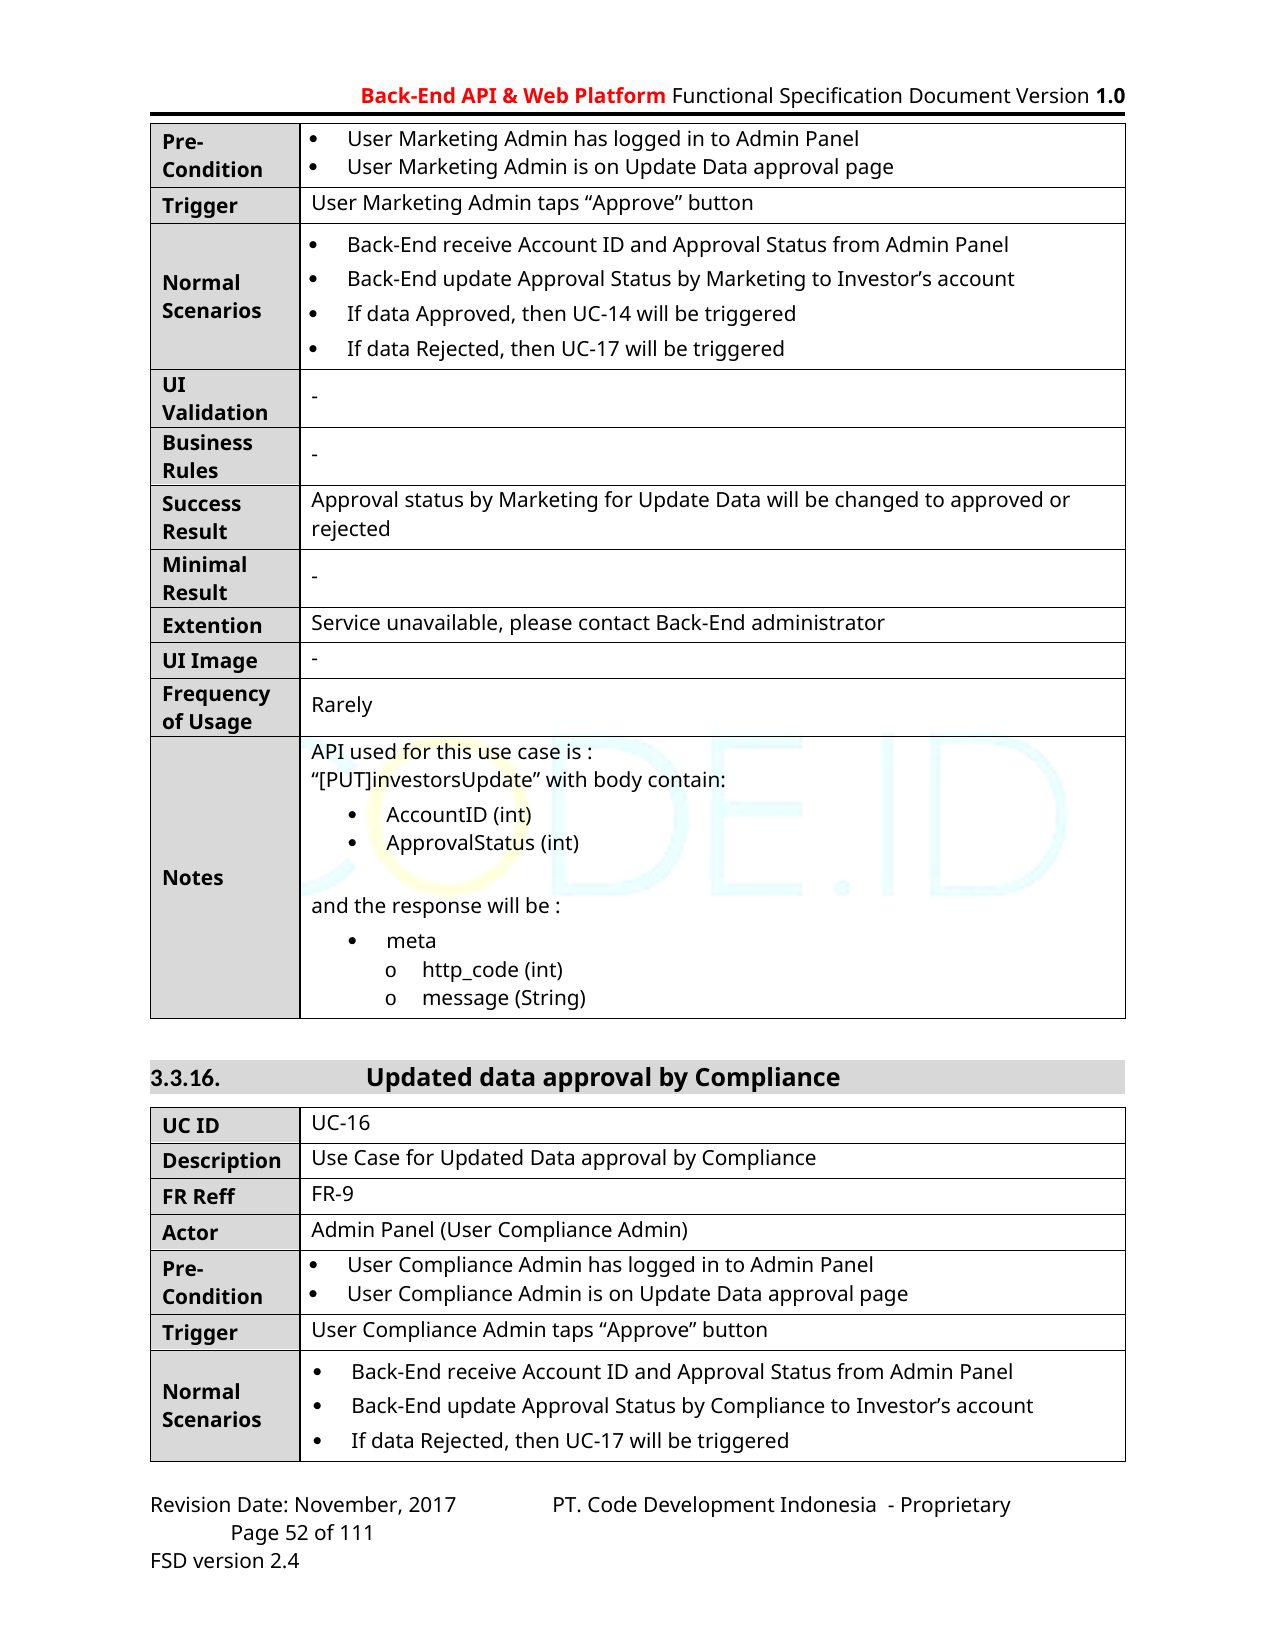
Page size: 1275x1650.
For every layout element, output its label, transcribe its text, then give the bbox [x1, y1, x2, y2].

table_cell Normal Scenarios [151, 224, 299, 369]
table_cell - [301, 643, 1125, 678]
table_cell Rarely [301, 679, 1125, 736]
table_cell Service unavailable, please contact Back-End administrator [301, 608, 1125, 642]
table_cell Extention [151, 608, 299, 642]
table_cell Back-End receive Account ID and Approval Status from Admin Panel Back-End update Approval Status by Marketing to Investor’s account If data Approved, then UC-14 will be triggered If data Rejected, then UC-17 will be triggered [301, 224, 1125, 369]
table_cell UI Validation [151, 370, 299, 427]
table_cell - [301, 370, 1125, 427]
table_cell Business Rules [151, 428, 299, 484]
table_cell Trigger [151, 188, 299, 223]
table_cell - [301, 428, 1125, 484]
subtitle Updated data approval by Compliance [150, 1060, 1125, 1094]
table_cell Trigger [151, 1315, 299, 1349]
table_cell Actor [151, 1215, 299, 1249]
table_cell Notes [151, 737, 299, 1018]
table_cell FR-9 [301, 1179, 1125, 1214]
table_cell Admin Panel (User Compliance Admin) [301, 1215, 1125, 1249]
table_cell UI Image [151, 643, 299, 678]
table_cell Back-End receive Account ID and Approval Status from Admin Panel Back-End update Approval Status by Compliance to Investor’s account If data Rejected, then UC-17 will be triggered [301, 1351, 1125, 1461]
table_cell Normal Scenarios [151, 1351, 299, 1461]
table_cell Minimal Result [151, 550, 299, 607]
table_cell Approval status by Marketing for Update Data will be changed to approved or rejected [301, 486, 1125, 549]
table_header UC-16 [301, 1108, 1125, 1142]
table_cell User Compliance Admin taps “Approve” button [301, 1315, 1125, 1349]
table_cell API used for this use case is : “[PUT]investorsUpdate” with body contain: AccountID (int) ApprovalStatus (int) and the response will be : meta http_code (int) message (String) [301, 737, 1125, 1018]
table_cell Pre-Condition [151, 124, 299, 187]
table_cell Description [151, 1144, 299, 1178]
table_cell Success Result [151, 486, 299, 549]
table_header UC ID [151, 1108, 299, 1142]
table_cell Use Case for Updated Data approval by Compliance [301, 1144, 1125, 1178]
table_cell User Marketing Admin has logged in to Admin Panel User Marketing Admin is on Update Data approval page [301, 124, 1125, 187]
table_cell - [301, 550, 1125, 607]
table_cell Pre-Condition [151, 1251, 299, 1314]
table_cell FR Reff [151, 1179, 299, 1214]
table_cell User Marketing Admin taps “Approve” button [301, 188, 1125, 223]
table_cell Frequency of Usage [151, 679, 299, 736]
table_cell User Compliance Admin has logged in to Admin Panel User Compliance Admin is on Update Data approval page [301, 1251, 1125, 1314]
